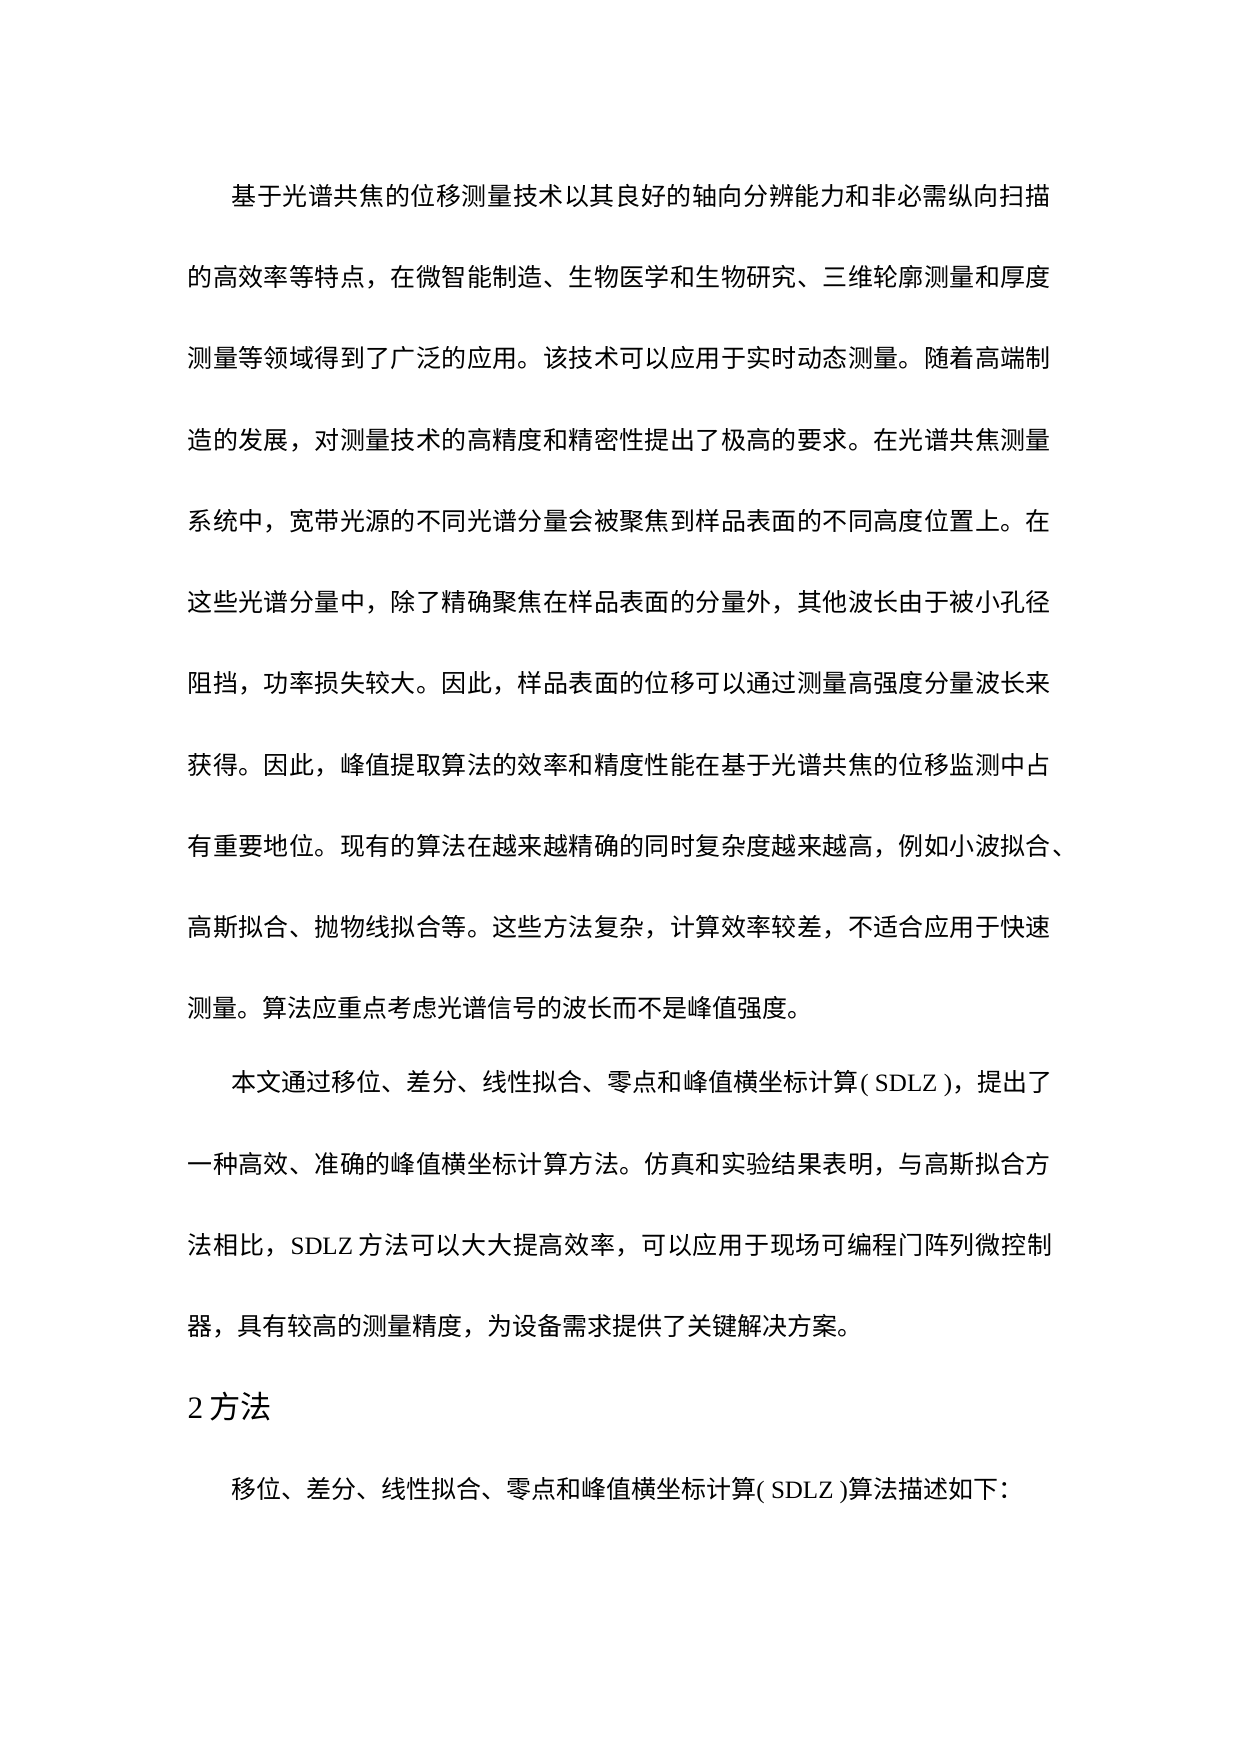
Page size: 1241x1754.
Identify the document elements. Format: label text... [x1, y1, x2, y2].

text 移位、差分、线性拟合、零点和峰值横坐标计算( SDLZ )算法描述如下： [187, 1455, 1053, 1520]
subtitle 2方法 [187, 1383, 1053, 1428]
text 本文通过移位、差分、线性拟合、零点和峰值横坐标计算( SDLZ )，提出了一种高效、准确的峰值横坐标计算方法。仿真和实验结果表明，与高斯拟合方法相比，SDLZ方法可以大大提高效率，可以应用于现场可编程门阵列微控制器，具有较高的测量精度，为设备需求提供了关键解决方案。 [187, 1048, 1053, 1357]
text 基于光谱共焦的位移测量技术以其良好的轴向分辨能力和非必需纵向扫描的高效率等特点，在微智能制造、生物医学和生物研究、三维轮廓测量和厚度测量等领域得到了广泛的应用。该技术可以应用于实时动态测量。随着高端制造的发展，对测量技术的高精度和精密性提出了极高的要求。在光谱共焦测量系统中，宽带光源的不同光谱分量会被聚焦到样品表面的不同高度位置上。在这些光谱分量中，除了精确聚焦在样品表面的分量外，其他波长由于被小孔径阻挡，功率损失较大。因此，样品表面的位移可以通过测量高强度分量波长来获得。因此，峰值提取算法的效率和精度性能在基于光谱共焦的位移监测中占有重要地位。现有的算法在越来越精确的同时复杂度越来越高，例如小波拟合、高斯拟合、抛物线拟合等。这些方法复杂，计算效率较差，不适合应用于快速测量。算法应重点考虑光谱信号的波长而不是峰值强度。 [187, 162, 1053, 1039]
